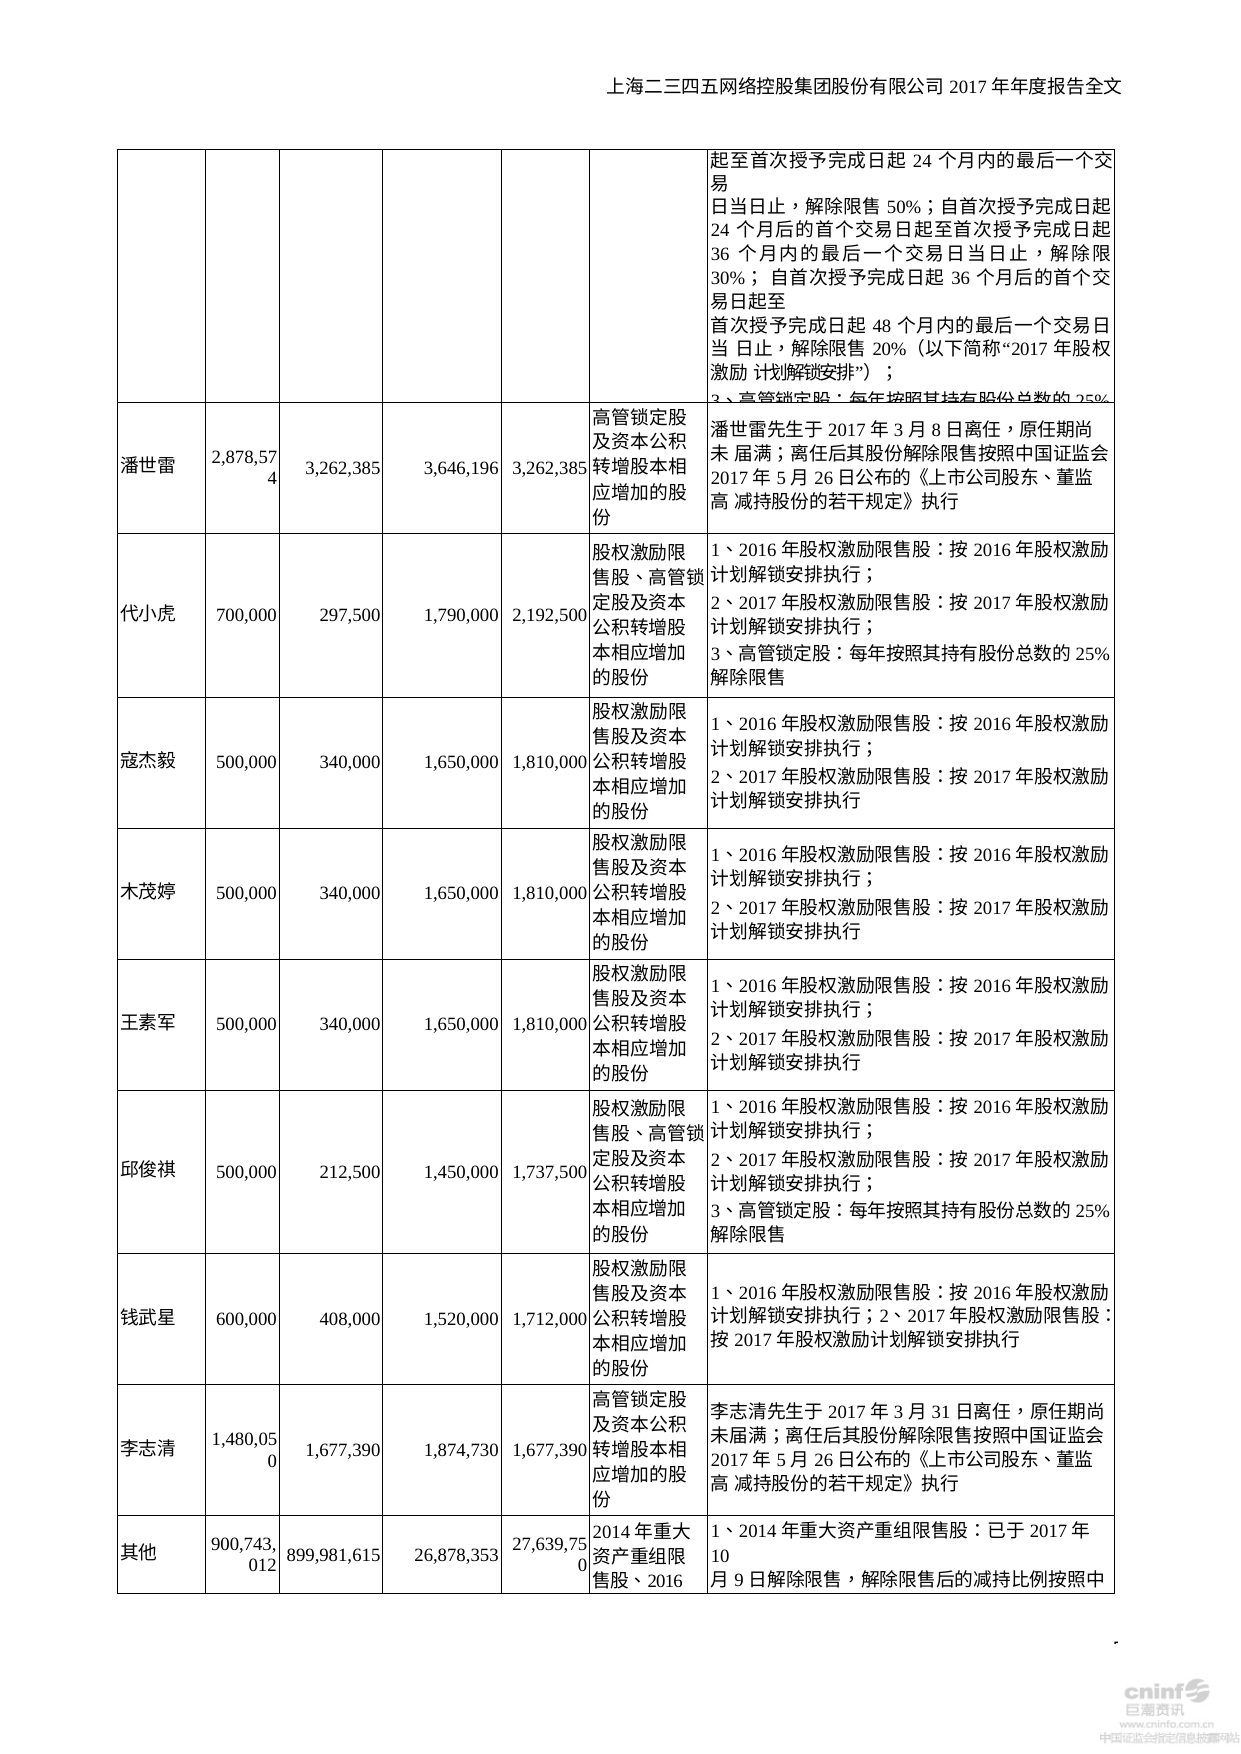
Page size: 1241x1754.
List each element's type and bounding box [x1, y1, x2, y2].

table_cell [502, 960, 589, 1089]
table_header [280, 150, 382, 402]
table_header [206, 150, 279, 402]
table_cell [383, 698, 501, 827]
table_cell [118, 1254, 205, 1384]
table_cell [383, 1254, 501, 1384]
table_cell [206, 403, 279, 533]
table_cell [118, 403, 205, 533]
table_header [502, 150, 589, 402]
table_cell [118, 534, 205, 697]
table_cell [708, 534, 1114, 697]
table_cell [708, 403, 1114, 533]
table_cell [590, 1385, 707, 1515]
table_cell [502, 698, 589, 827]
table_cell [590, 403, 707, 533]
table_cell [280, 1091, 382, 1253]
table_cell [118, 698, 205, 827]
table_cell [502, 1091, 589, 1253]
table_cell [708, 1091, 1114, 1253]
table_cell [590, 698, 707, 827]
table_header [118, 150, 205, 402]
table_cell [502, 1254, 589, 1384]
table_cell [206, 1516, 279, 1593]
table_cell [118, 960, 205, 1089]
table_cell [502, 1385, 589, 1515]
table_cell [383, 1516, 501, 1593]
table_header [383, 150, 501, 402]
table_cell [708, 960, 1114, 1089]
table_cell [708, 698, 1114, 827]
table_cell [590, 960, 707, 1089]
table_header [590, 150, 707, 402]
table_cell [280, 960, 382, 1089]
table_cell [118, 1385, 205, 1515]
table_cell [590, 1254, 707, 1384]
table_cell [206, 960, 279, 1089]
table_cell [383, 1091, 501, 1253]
picture [1099, 1673, 1241, 1754]
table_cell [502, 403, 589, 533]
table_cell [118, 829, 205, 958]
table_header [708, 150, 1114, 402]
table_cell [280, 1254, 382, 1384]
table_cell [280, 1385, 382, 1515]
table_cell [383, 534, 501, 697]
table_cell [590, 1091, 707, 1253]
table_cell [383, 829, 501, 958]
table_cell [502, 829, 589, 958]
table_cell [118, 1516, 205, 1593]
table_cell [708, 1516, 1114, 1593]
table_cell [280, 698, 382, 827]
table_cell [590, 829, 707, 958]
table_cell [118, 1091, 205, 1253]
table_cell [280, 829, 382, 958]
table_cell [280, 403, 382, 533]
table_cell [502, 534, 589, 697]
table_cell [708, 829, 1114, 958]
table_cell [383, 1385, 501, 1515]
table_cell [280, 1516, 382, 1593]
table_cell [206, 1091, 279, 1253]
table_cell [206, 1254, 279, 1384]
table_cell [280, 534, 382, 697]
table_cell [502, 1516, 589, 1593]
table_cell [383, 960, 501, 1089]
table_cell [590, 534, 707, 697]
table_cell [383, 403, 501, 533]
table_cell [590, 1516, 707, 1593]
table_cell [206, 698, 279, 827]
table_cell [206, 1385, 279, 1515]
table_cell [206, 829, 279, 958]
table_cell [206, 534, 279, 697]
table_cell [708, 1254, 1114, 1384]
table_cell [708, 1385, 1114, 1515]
